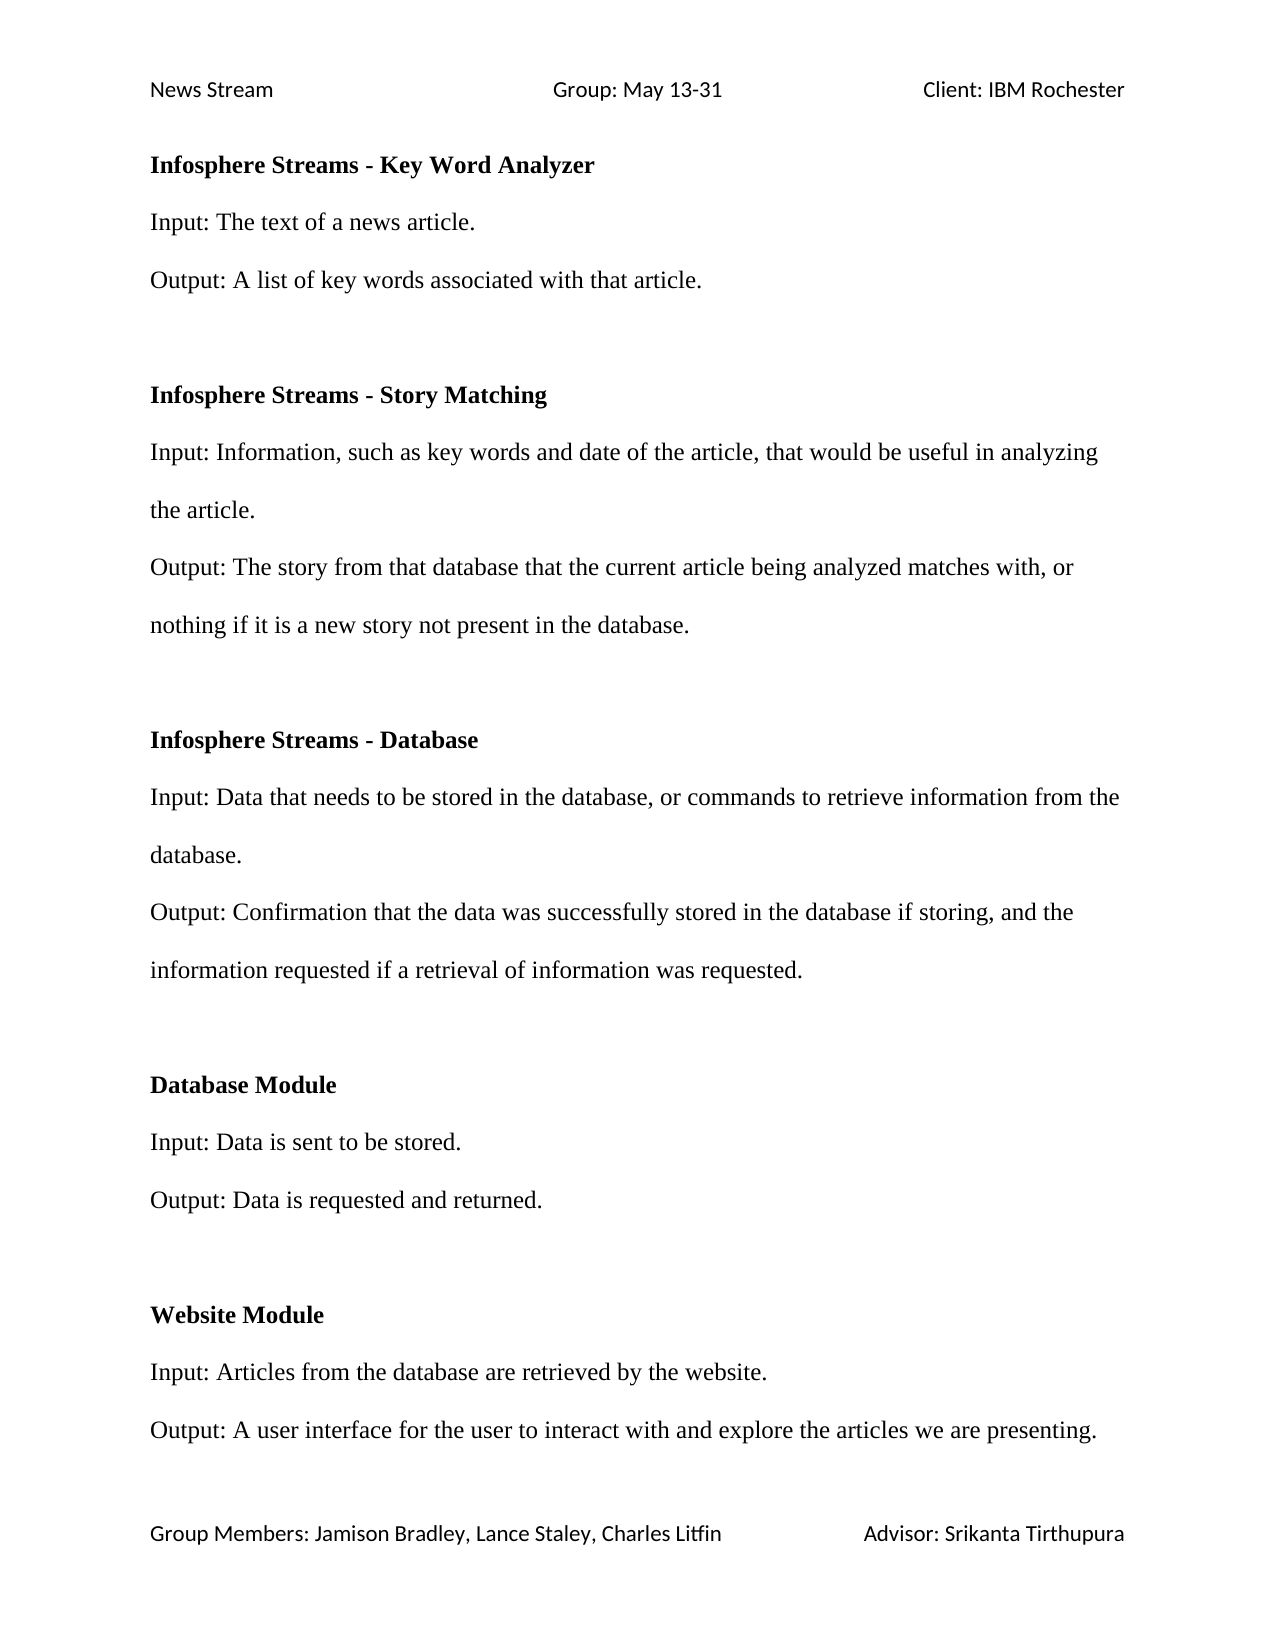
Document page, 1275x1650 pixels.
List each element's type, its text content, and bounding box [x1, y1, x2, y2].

text Website Module [150, 1300, 1125, 1329]
text Database Module [150, 1070, 1125, 1099]
text Input: Information, such as key words and date of the article, that would be useful in analyzing the article. [150, 437, 1125, 524]
text Input: Data is sent to be stored. [150, 1127, 1125, 1156]
text Output: The story from that database that the current article being analyzed matches with, or nothing if it is a new story not present in the database. [150, 552, 1125, 639]
text Input: Articles from the database are retrieved by the website. [150, 1357, 1125, 1386]
text Infosphere Streams - Story Matching [150, 380, 1125, 409]
text Output: A user interface for the user to interact with and explore the articles we are presenting. [150, 1415, 1125, 1444]
text Input: Data that needs to be stored in the database, or commands to retrieve information from the database. [150, 782, 1125, 869]
text Output: Confirmation that the data was successfully stored in the database if storing, and the information requested if a retrieval of information was requested. [150, 897, 1125, 984]
text Output: A list of key words associated with that article. [150, 265, 1125, 294]
text Infosphere Streams - Database [150, 725, 1125, 754]
text Infosphere Streams - Key Word Analyzer [150, 150, 1125, 179]
text Input: The text of a news article. [150, 207, 1125, 236]
text Output: Data is requested and returned. [150, 1185, 1125, 1214]
